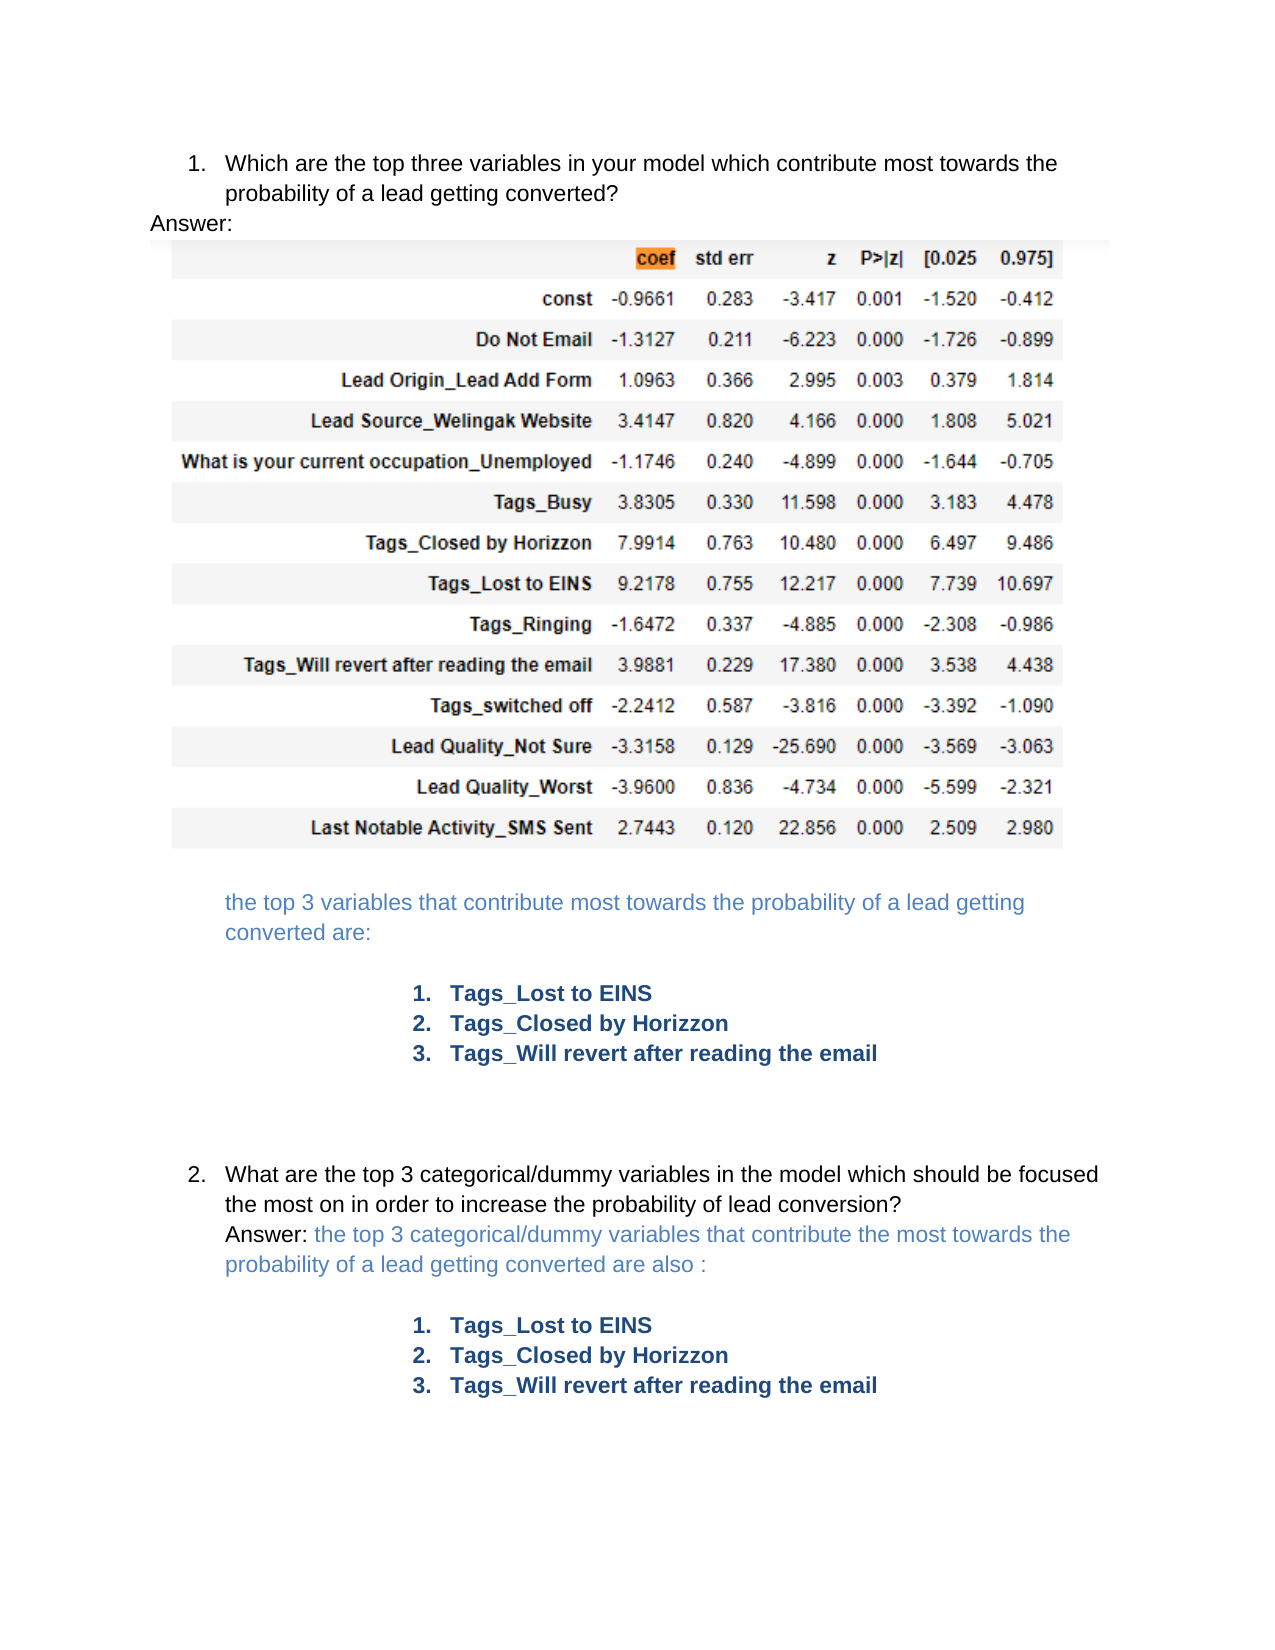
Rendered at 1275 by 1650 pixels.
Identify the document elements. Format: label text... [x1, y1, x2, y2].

list Tags_Closed by Horizzon [412, 1342, 1125, 1368]
list Tags_Closed by Horizzon [412, 1010, 1125, 1036]
list Tags_Will revert after reading the email [412, 1040, 1125, 1066]
picture [150, 240, 1110, 855]
text Answer: the top 3 categorical/dummy variables that contribute the most towards the probability of a lead getting converted are also : [225, 1221, 1125, 1278]
list Tags_Lost to EINS [412, 979, 1125, 1006]
list Which are the top three variables in your model which contribute most towards the probability of a lead getting converted? [187, 150, 1125, 207]
text the top 3 variables that contribute most towards the probability of a lead getting converted are: [225, 889, 1125, 945]
list What are the top 3 categorical/dummy variables in the model which should be focused the most on in order to increase the probability of lead conversion? [187, 1161, 1125, 1217]
list Tags_Lost to EINS [412, 1312, 1125, 1338]
list Tags_Will revert after reading the email [412, 1372, 1125, 1398]
